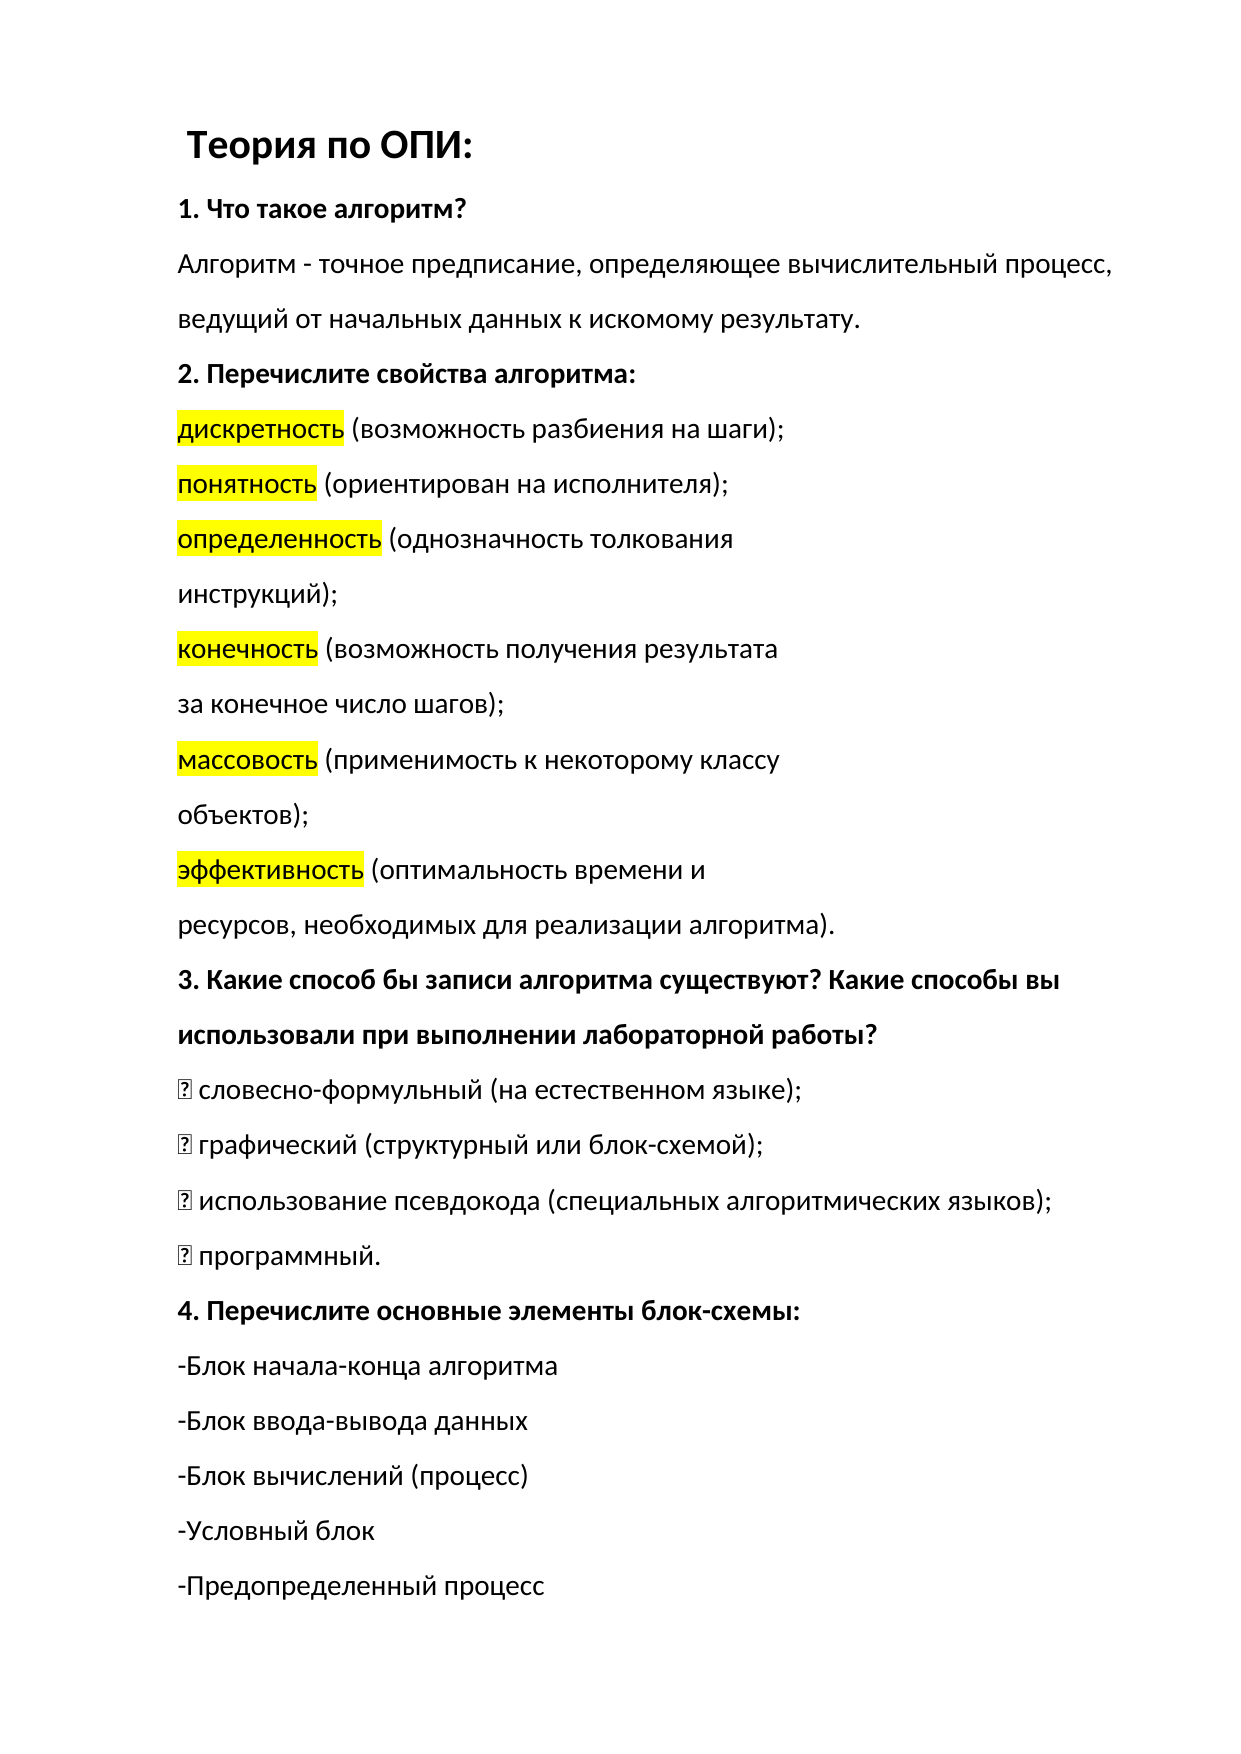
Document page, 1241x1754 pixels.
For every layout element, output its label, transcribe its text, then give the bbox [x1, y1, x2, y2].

text инструкций); [177, 575, 1152, 611]
text дискретность (возможность разбиения на шаги); [344, 410, 1152, 446]
text за конечное число шагов); [177, 686, 1152, 721]
text Алгоритм - точное предписание, определяющее вычислительный процесс, [177, 245, 1152, 280]
text  программный. [177, 1237, 1152, 1272]
text конечность (возможность получения результата [318, 631, 1152, 666]
text 2. Перечислите свойства алгоритма: [177, 355, 1152, 391]
text -Блок ввода-вывода данных [177, 1402, 1152, 1438]
text -Условный блок [177, 1512, 1152, 1548]
text 3. Какие способ бы записи алгоритма существуют? Какие способы вы [177, 961, 1152, 997]
text массовость (применимость к некоторому классу [318, 741, 1152, 776]
text использовали при выполнении лабораторной работы? [177, 1016, 1152, 1052]
text  использование псевдокода (специальных алгоритмических языков); [177, 1182, 1152, 1217]
text 1. Что такое алгоритм? [177, 190, 1152, 225]
text ведущий от начальных данных к искомому результату. [177, 300, 1152, 336]
text  графический (структурный или блок-схемой); [177, 1126, 1152, 1162]
text 4. Перечислите основные элементы блок-схемы: [177, 1292, 1152, 1327]
text Теория по ОПИ: [177, 118, 1152, 169]
text -Предопределенный процесс [177, 1567, 1152, 1603]
text объектов); [177, 796, 1152, 831]
text ресурсов, необходимых для реализации алгоритма). [177, 906, 1152, 942]
text  словесно-формульный (на естественном языке); [177, 1071, 1152, 1107]
text -Блок вычислений (процесс) [177, 1457, 1152, 1493]
text понятность (ориентирован на исполнителя); [317, 465, 1152, 501]
text -Блок начала-конца алгоритма [177, 1347, 1152, 1382]
text эффективность (оптимальность времени и [364, 851, 1152, 887]
text определенность (однозначность толкования [382, 520, 1152, 556]
